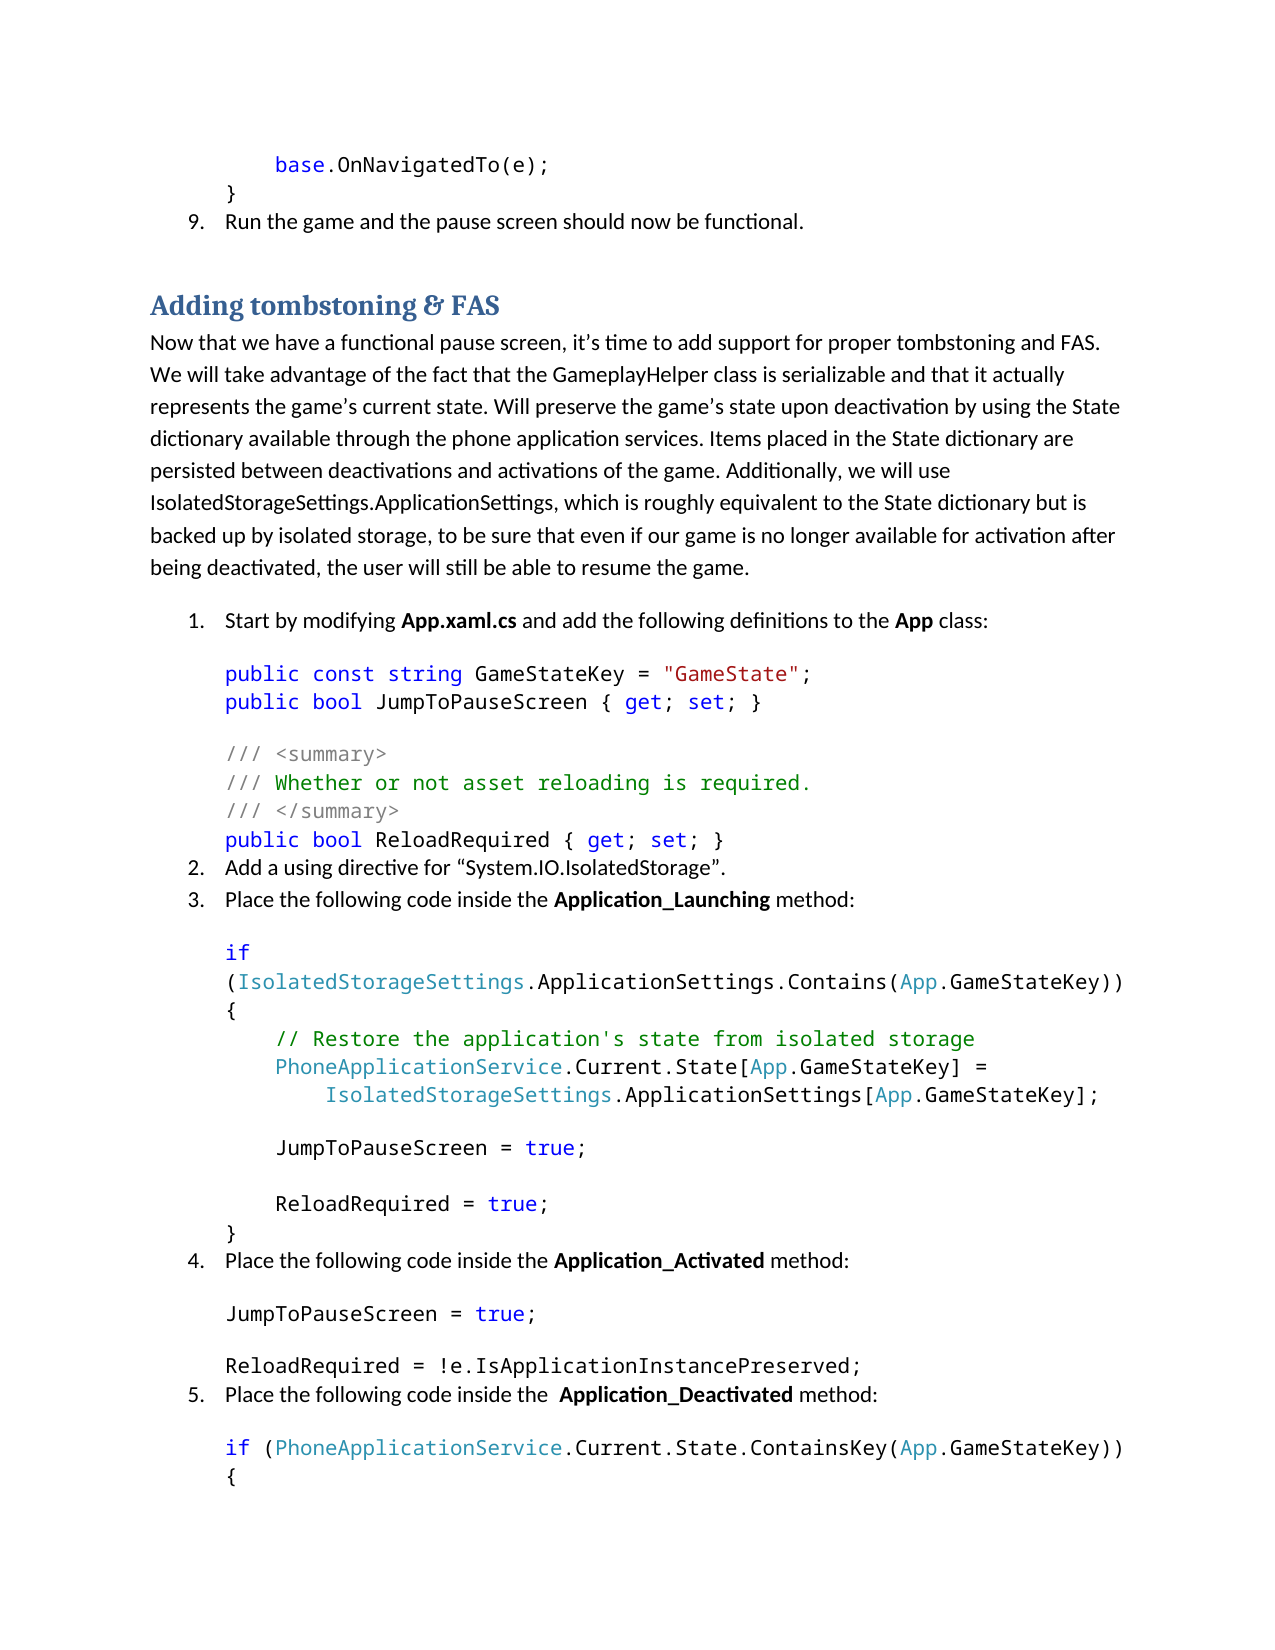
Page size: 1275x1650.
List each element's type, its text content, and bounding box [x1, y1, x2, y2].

text } [225, 178, 1125, 207]
text /// Whether or not asset reloading is required. [225, 768, 1125, 796]
text ReloadRequired = !e.IsApplicationInstancePreserved; [225, 1352, 1125, 1380]
text base.OnNavigatedTo(e); [225, 150, 1125, 178]
text public const string GameStateKey = "GameState"; [225, 659, 1125, 687]
text JumpToPauseScreen = true; [225, 1133, 1125, 1161]
list Place the following code inside the Application_Activated method: [187, 1246, 1125, 1274]
text if (IsolatedStorageSettings.ApplicationSettings.Contains(App.GameStateKey)) [225, 938, 1125, 995]
text // Restore the application's state from isolated storage [225, 1024, 1125, 1052]
text } [225, 1218, 1125, 1246]
text public bool JumpToPauseScreen { get; set; } [225, 687, 1125, 716]
list Add a using directive for “System.IO.IsolatedStorage”. [187, 853, 1125, 881]
list Place the following code inside the Application_Launching method: [187, 885, 1125, 913]
text if (PhoneApplicationService.Current.State.ContainsKey(App.GameStateKey)) [225, 1433, 1125, 1461]
text { [225, 995, 1125, 1024]
text IsolatedStorageSettings.ApplicationSettings[App.GameStateKey]; [225, 1081, 1125, 1109]
list Start by modifying App.xaml.cs and add the following definitions to the App class: [187, 606, 1125, 634]
subtitle Adding tombstoning & FAS [150, 289, 1125, 323]
text PhoneApplicationService.Current.State[App.GameStateKey] = [225, 1052, 1125, 1081]
text ReloadRequired = true; [225, 1189, 1125, 1218]
text { [225, 1461, 1125, 1490]
text JumpToPauseScreen = true; [225, 1299, 1125, 1328]
text public bool ReloadRequired { get; set; } [225, 825, 1125, 853]
list Run the game and the pause screen should now be functional. [187, 207, 1125, 235]
text /// </summary> [225, 796, 1125, 825]
text Now that we have a functional pause screen, it’s time to add support for proper tombstoning and FAS. We will take advantage of the fact that the GameplayHelper class is serializable and that it actually represents the game’s current state. Will preserve the game’s state upon deactivation by using the State dictionary available through the phone application services. Items placed in the State dictionary are persisted between deactivations and activations of the game. Additionally, we will use IsolatedStorageSettings.ApplicationSettings, which is roughly equivalent to the State dictionary but is backed up by isolated storage, to be sure that even if our game is no longer available for activation after being deactivated, the user will still be able to resume the game. [150, 328, 1125, 581]
list Place the following code inside the Application_Deactivated method: [187, 1380, 1125, 1408]
text /// <summary> [225, 739, 1125, 768]
